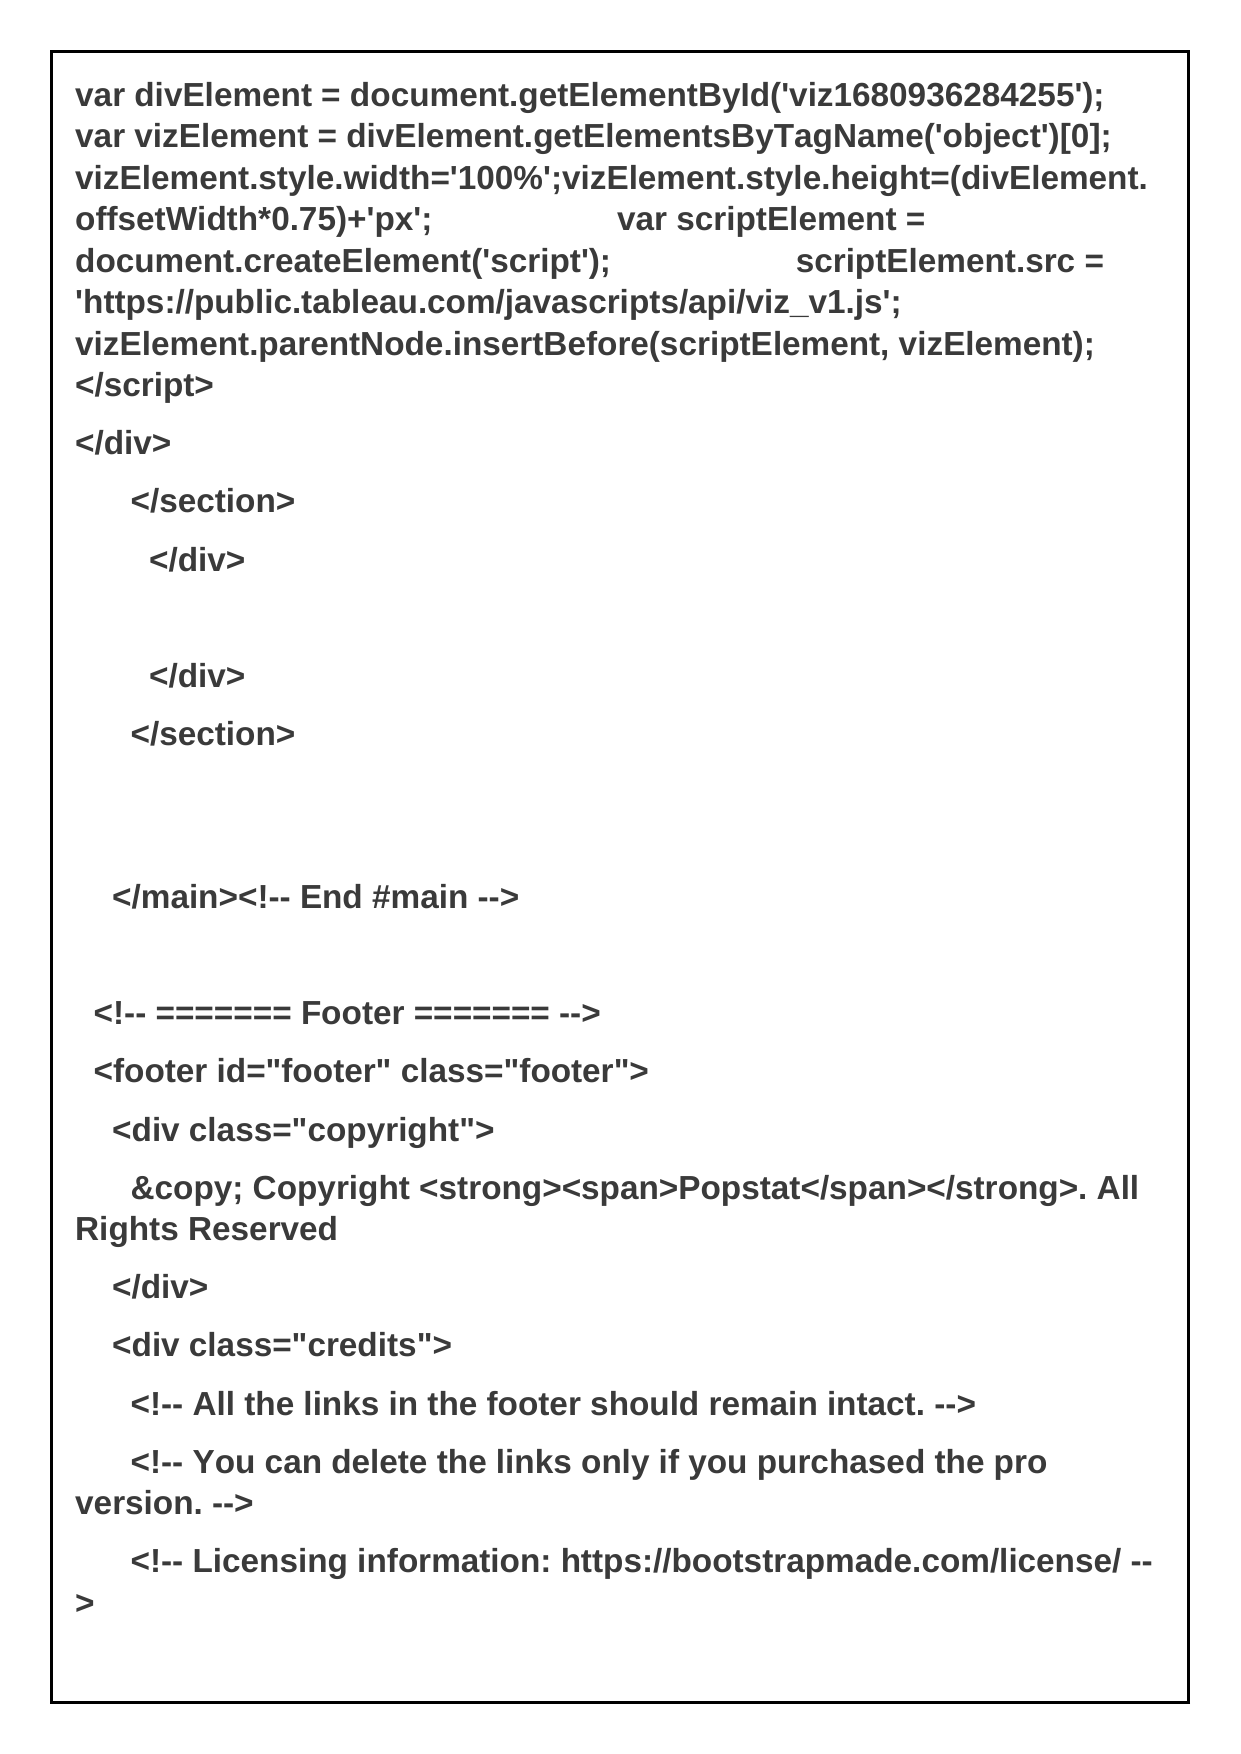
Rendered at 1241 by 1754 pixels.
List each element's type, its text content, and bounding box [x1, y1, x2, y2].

text </main><!-- End #main --> [75, 877, 1165, 916]
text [75, 75, 1165, 404]
text </div> [75, 423, 1165, 462]
text </div> [75, 1267, 1165, 1306]
text <div class="copyright"> [75, 1109, 1165, 1148]
text &copy; Copyright <strong><span>Popstat</span></strong>. All Rights Reserved [75, 1168, 1165, 1248]
text <!-- ======= Footer ======= --> [75, 993, 1165, 1032]
text </div> [75, 539, 1165, 578]
text <div class="credits"> [75, 1325, 1165, 1364]
text <footer id="footer" class="footer"> [75, 1051, 1165, 1090]
text <!-- You can delete the links only if you purchased the pro version. --> [75, 1442, 1165, 1522]
text <!-- All the links in the footer should remain intact. --> [75, 1383, 1165, 1422]
text </div> [75, 656, 1165, 694]
text </section> [75, 481, 1165, 520]
text <!-- Licensing information: https://bootstrapmade.com/license/ --> [75, 1541, 1165, 1621]
text </section> [75, 714, 1165, 752]
